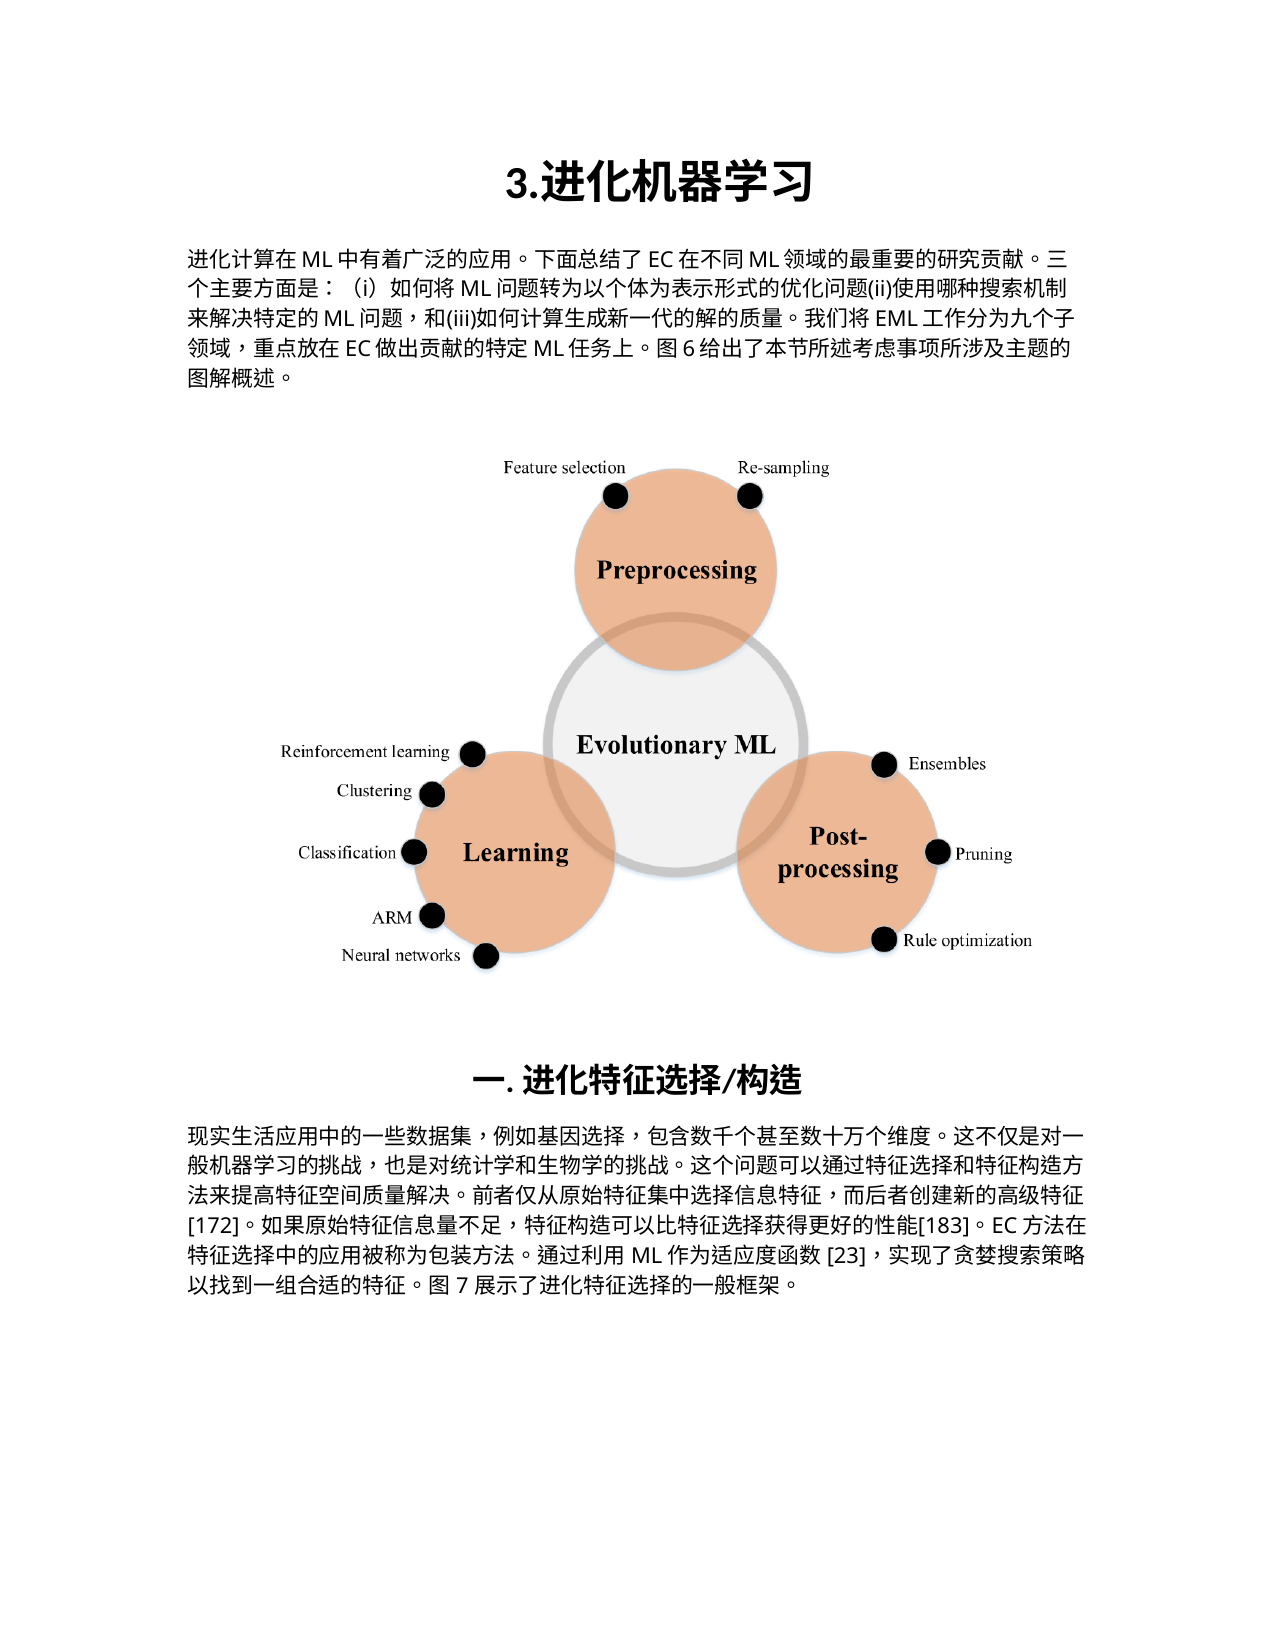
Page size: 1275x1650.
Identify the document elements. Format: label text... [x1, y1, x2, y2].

subtitle 3.进化机器学习 [187, 150, 1087, 212]
subtitle 进化特征选择/构造 [187, 1056, 1087, 1102]
text 进化计算在ML中有着广泛的应用。下面总结了EC在不同ML领域的最重要的研究贡献。三个主要方面是：（i）如何将ML问题转为以个体为表示形式的优化问题(ii)使用哪种搜索机制来解决特定的ML问题，和(iii)如何计算生成新一代的解的质量。我们将EML工作分为九个子领域，重点放在EC做出贡献的特定ML任务上。图6给出了本节所述考虑事项所涉及主题的图解概述。 [187, 244, 1087, 393]
text 现实生活应用中的一些数据集，例如基因选择，包含数千个甚至数十万个维度。这不仅是对一般机器学习的挑战，也是对统计学和生物学的挑战。这个问题可以通过特征选择和特征构造方法来提高特征空间质量解决。前者仅从原始特征集中选择信息特征，而后者创建新的高级特征[172]。如果原始特征信息量不足，特征构造可以比特征选择获得更好的性能[183]。EC方法在特征选择中的应用被称为包装方法。通过利用 ML 作为适应度函数 [23]，实现了贪婪搜索策略以找到一组合适的特征。图 7 展示了进化特征选择的一般框架。 [187, 1121, 1087, 1299]
picture [206, 411, 1107, 993]
